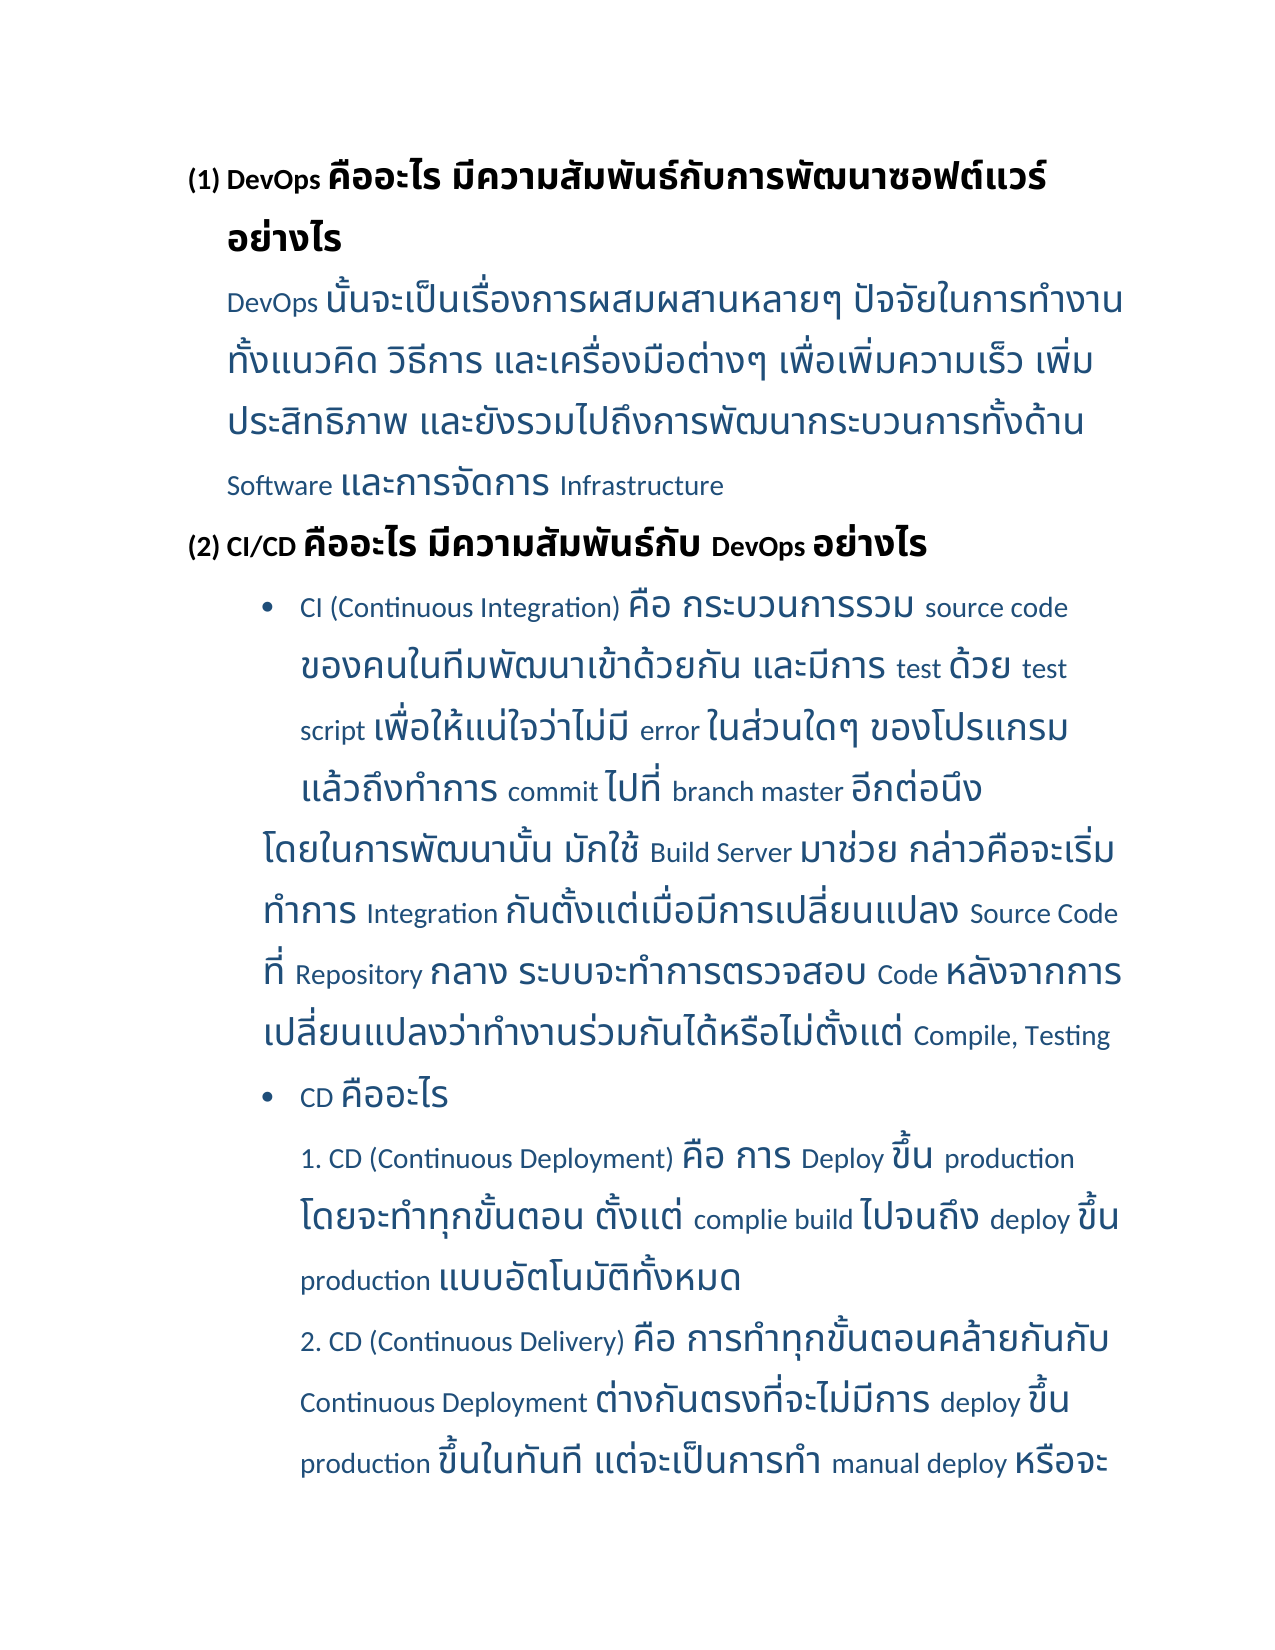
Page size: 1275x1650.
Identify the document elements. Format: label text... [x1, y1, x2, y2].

list DevOps นั้นจะเป็นเรื่องการผสมผสานหลายๆ ปัจจัยในการทำงานทั้งแนวคิด วิธีการ และเครื่องมือต่างๆ เพื่อเพิ่มความเร็ว เพิ่มประสิทธิภาพ และยังรวมไปถึงการพัฒนากระบวนการทั้งด้าน Software และการจัดการ Infrastructure [227, 272, 1125, 512]
list 1. CD (Continuous Deployment) คือ การ Deploy ขึ้น production โดยจะทำทุกขั้นตอน ตั้งแต่ complie build ไปจนถึง deploy ขึ้น production แบบอัตโนมัติทั้งหมด [300, 1128, 1125, 1307]
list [300, 1312, 1125, 1491]
list DevOps คืออะไร มีความสัมพันธ์กับการพัฒนาซอฟต์แวร์อย่างไร [187, 150, 1125, 268]
list CD คืออะไร [262, 1067, 1125, 1124]
list CI (Continuous Integration) คือ กระบวนการรวม source code ของคนในทีมพัฒนาเข้าด้วยกัน และมีการ test ด้วย test script เพื่อให้แน่ใจว่าไม่มี error ในส่วนใดๆ ของโปรแกรม แล้วถึงทำการ commit ไปที่ branch master อีกต่อนึง [262, 578, 1125, 818]
list โดยในการพัฒนานั้น มักใช้ Build Server มาช่วย กล่าวคือจะเริ่มทำการ Integration กันตั้งแต่เมื่อมีการเปลี่ยนแปลง Source Code ที่ Repository กลาง ระบบจะทำการตรวจสอบ Code หลังจากการเปลี่ยนแปลงว่าทำงานร่วมกันได้หรือไม่ตั้งแต่ Compile, Testing [262, 823, 1125, 1063]
list CI/CD คืออะไร มีความสัมพันธ์กับ DevOps อย่างไร [187, 517, 1125, 573]
